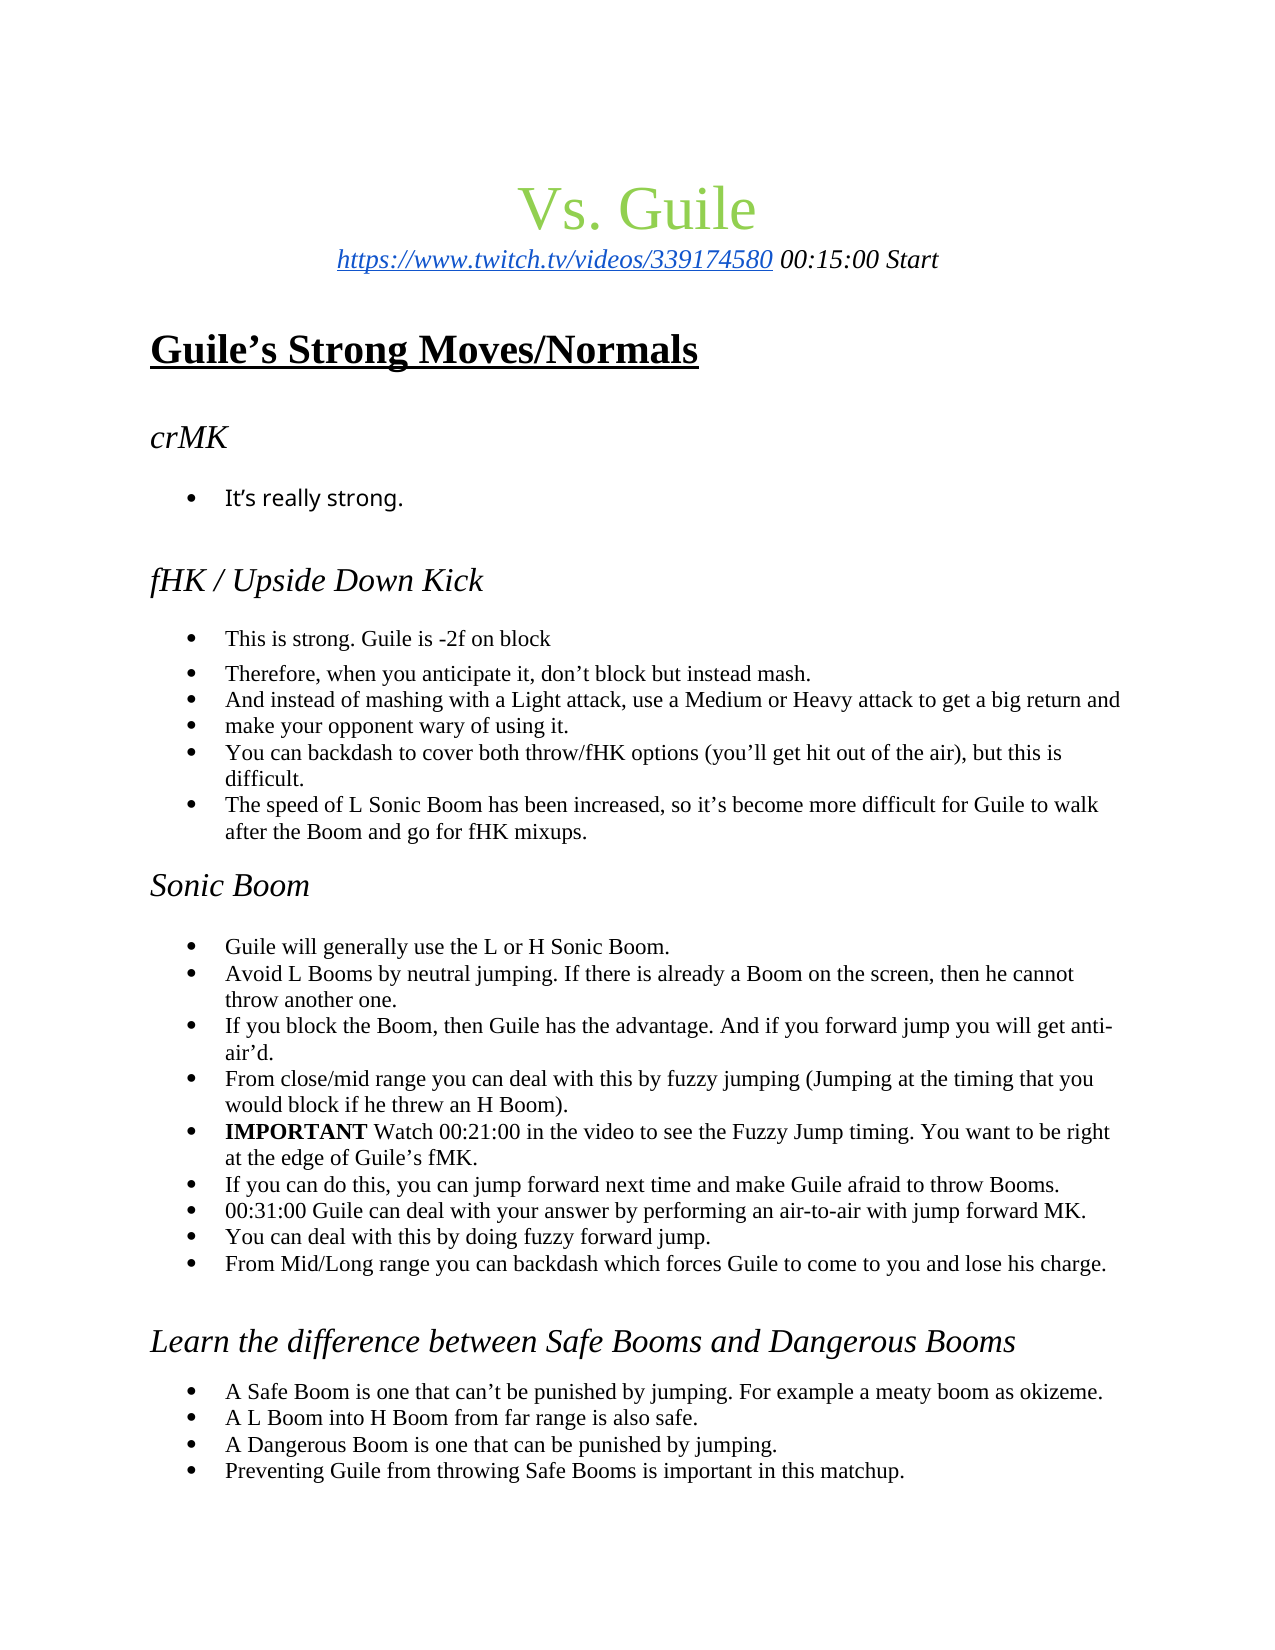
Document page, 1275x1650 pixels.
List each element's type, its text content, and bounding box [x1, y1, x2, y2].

subtitle fHK / Upside Down Kick [150, 561, 1125, 599]
subtitle https://www.twitch.tv/videos/339174580 00:15:00 Start [150, 243, 1125, 274]
list A L Boom into H Boom from far range is also safe. [187, 1404, 1125, 1431]
list It’s really strong. [187, 482, 1125, 514]
list Preventing Guile from throwing Safe Booms is important in this matchup. [187, 1457, 1125, 1483]
list make your opponent wary of using it. [187, 712, 1125, 739]
list And instead of mashing with a Light attack, use a Medium or Heavy attack to get a big return and [187, 686, 1125, 712]
list From close/mid range you can deal with this by fuzzy jumping (Jumping at the timing that you would block if he threw an H Boom). [187, 1065, 1125, 1118]
list You can deal with this by doing fuzzy forward jump. [187, 1223, 1125, 1250]
list IMPORTANT Watch 00:21:00 in the video to see the Fuzzy Jump timing. You want to be right at the edge of Guile’s fMK. [187, 1118, 1125, 1171]
subtitle Sonic Boom [150, 865, 1125, 903]
list Avoid L Booms by neutral jumping. If there is already a Boom on the screen, then he cannot throw another one. [187, 960, 1125, 1012]
list This is strong. Guile is -2f on block [187, 625, 1125, 652]
list The speed of L Sonic Boom has been increased, so it’s become more difficult for Guile to walk after the Boom and go for fHK mixups. [187, 791, 1125, 844]
list You can backdash to cover both throw/fHK options (you’ll get hit out of the air), but this is difficult. [187, 739, 1125, 791]
list Guile will generally use the L or H Sonic Boom. [187, 933, 1125, 960]
list 00:31:00 Guile can deal with your answer by performing an air-to-air with jump forward MK. [187, 1197, 1125, 1223]
subtitle Guile’s Strong Moves/Normals [150, 325, 1125, 373]
list A Safe Boom is one that can’t be punished by jumping. For example a meaty boom as okizeme. [187, 1378, 1125, 1404]
subtitle crMK [150, 417, 1125, 456]
subtitle Learn the difference between Safe Booms and Dangerous Booms [150, 1321, 1125, 1360]
list A Dangerous Boom is one that can be punished by jumping. [187, 1431, 1125, 1457]
list If you block the Boom, then Guile has the advantage. And if you forward jump you will get anti-air’d. [187, 1012, 1125, 1065]
list If you can do this, you can jump forward next time and make Guile afraid to throw Booms. [187, 1171, 1125, 1197]
list From Mid/Long range you can backdash which forces Guile to come to you and lose his charge. [187, 1250, 1125, 1276]
list Therefore, when you anticipate it, don’t block but instead mash. [187, 659, 1125, 686]
title Vs. Guile [150, 171, 1125, 243]
